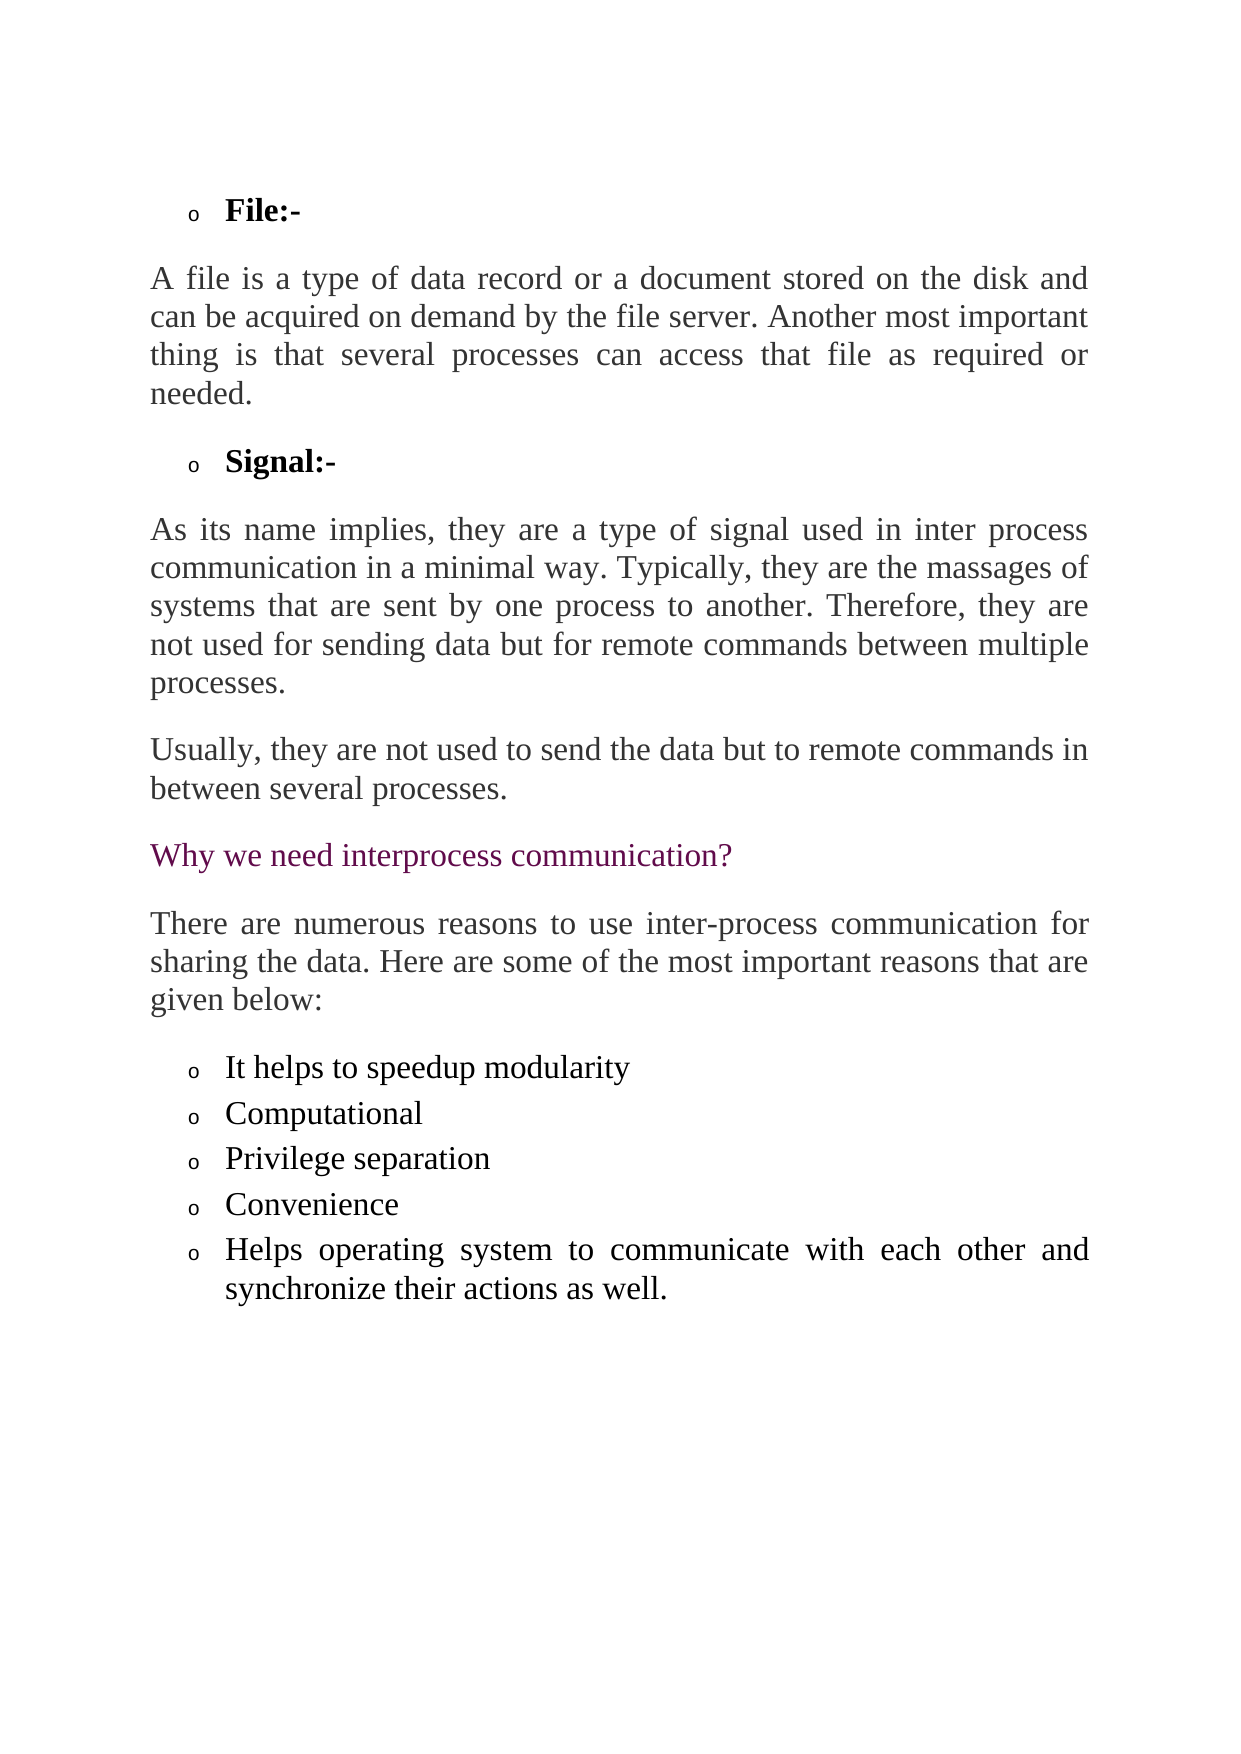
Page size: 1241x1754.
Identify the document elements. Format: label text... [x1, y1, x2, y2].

list Helps operating system to communicate with each other and synchronize their actions as well. [187, 1228, 1090, 1306]
text A file is a type of data record or a document stored on the disk and can be acquired on demand by the file server. Another most important thing is that several processes can access that file as required or needed. [150, 258, 1090, 411]
list Signal:- [187, 441, 1090, 479]
list Privilege separation [187, 1138, 1090, 1177]
list File:- [187, 190, 1090, 229]
list Computational [187, 1092, 1090, 1131]
text There are numerous reasons to use inter-process communication for sharing the data. Here are some of the most important reasons that are given below: [150, 903, 1090, 1018]
list Convenience [187, 1183, 1090, 1222]
list It helps to speedup modularity [187, 1047, 1090, 1086]
text Usually, they are not used to send the data but to remote commands in between several processes. [150, 729, 1090, 806]
text As its name implies, they are a type of signal used in inter process communication in a minimal way. Typically, they are the massages of systems that are sent by one process to another. Therefore, they are not used for sending data but for remote commands between multiple processes. [150, 509, 1090, 700]
subtitle Why we need interprocess communication? [150, 835, 1090, 874]
